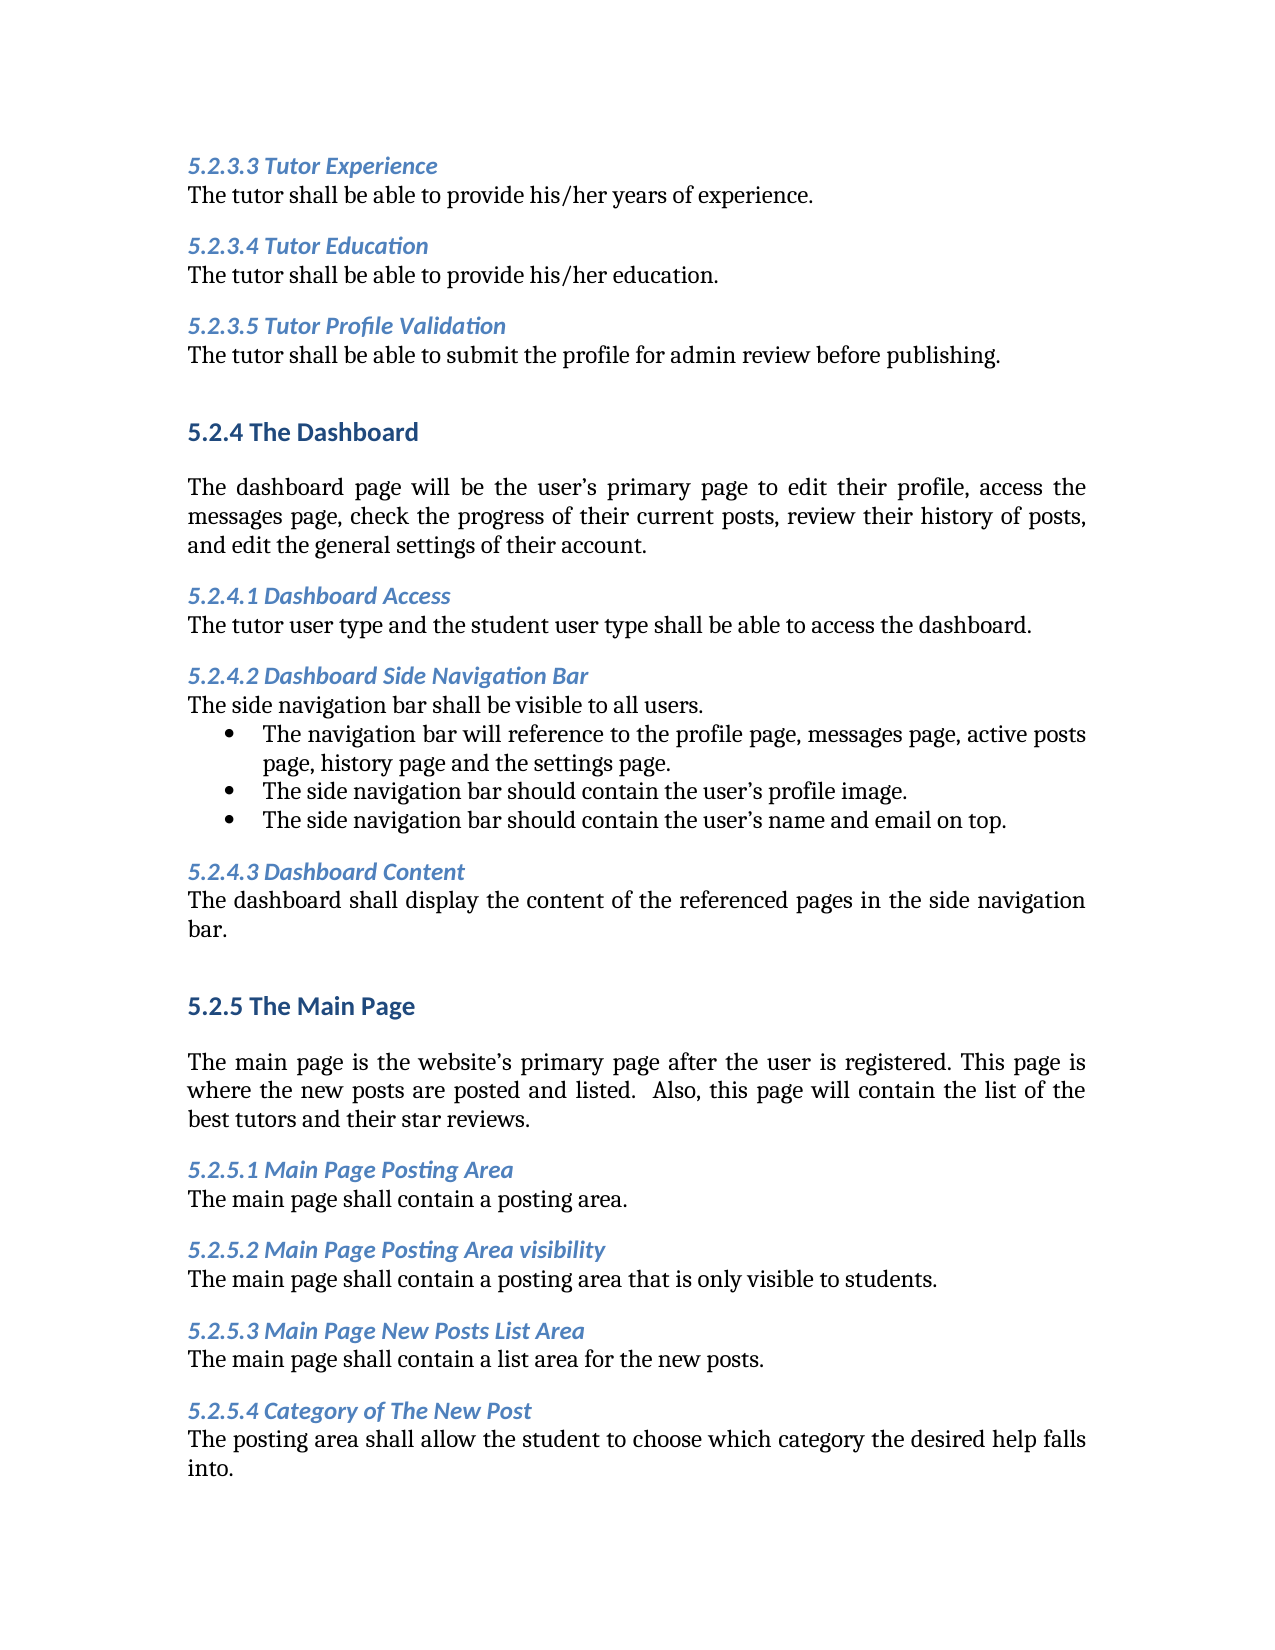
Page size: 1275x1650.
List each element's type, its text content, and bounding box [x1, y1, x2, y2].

text The tutor shall be able to provide his/her education. [187, 261, 1087, 289]
text The tutor shall be able to submit the profile for admin review before publishing. [187, 341, 1087, 369]
subtitle 5.2.3.5 Tutor Profile Validation [187, 310, 1087, 341]
list The side navigation bar should contain the user’s name and email on top. [225, 806, 1087, 835]
subtitle 5.2.4 The Dashboard [187, 415, 1087, 448]
text The tutor shall be able to provide his/her years of experience. [187, 181, 1087, 209]
list The side navigation bar should contain the user’s profile image. [225, 777, 1087, 806]
subtitle 5.2.5 The Main Page [187, 989, 1087, 1022]
list The navigation bar will reference to the profile page, messages page, active posts page, history page and the settings page. [225, 720, 1087, 777]
subtitle 5.2.5.4 Category of The New Post [187, 1395, 1087, 1425]
subtitle 5.2.5.3 Main Page New Posts List Area [187, 1315, 1087, 1345]
text The dashboard page will be the user’s primary page to edit their profile, access the messages page, check the progress of their current posts, review their history of posts, and edit the general settings of their account. [187, 473, 1087, 559]
subtitle 5.2.5.2 Main Page Posting Area visibility [187, 1235, 1087, 1265]
subtitle 5.2.4.3 Dashboard Content [187, 856, 1087, 886]
text The main page is the website’s primary page after the user is registered. This page is where the new posts are posted and listed. Also, this page will contain the list of the best tutors and their star reviews. [187, 1047, 1087, 1134]
subtitle 5.2.4.2 Dashboard Side Navigation Bar [187, 661, 1087, 691]
text The main page shall contain a posting area. [187, 1185, 1087, 1214]
subtitle 5.2.3.4 Tutor Education [187, 230, 1087, 261]
text The side navigation bar shall be visible to all users. [187, 691, 1087, 720]
text The posting area shall allow the student to choose which category the desired help falls into. [187, 1425, 1087, 1483]
subtitle 5.2.4.1 Dashboard Access [187, 580, 1087, 611]
text The dashboard shall display the content of the referenced pages in the side navigation bar. [187, 886, 1087, 944]
text The main page shall contain a posting area that is only visible to students. [187, 1265, 1087, 1294]
text The main page shall contain a list area for the new posts. [187, 1345, 1087, 1374]
subtitle 5.2.5.1 Main Page Posting Area [187, 1154, 1087, 1185]
text The tutor user type and the student user type shall be able to access the dashboard. [187, 611, 1087, 640]
subtitle 5.2.3.3 Tutor Experience [187, 150, 1087, 181]
